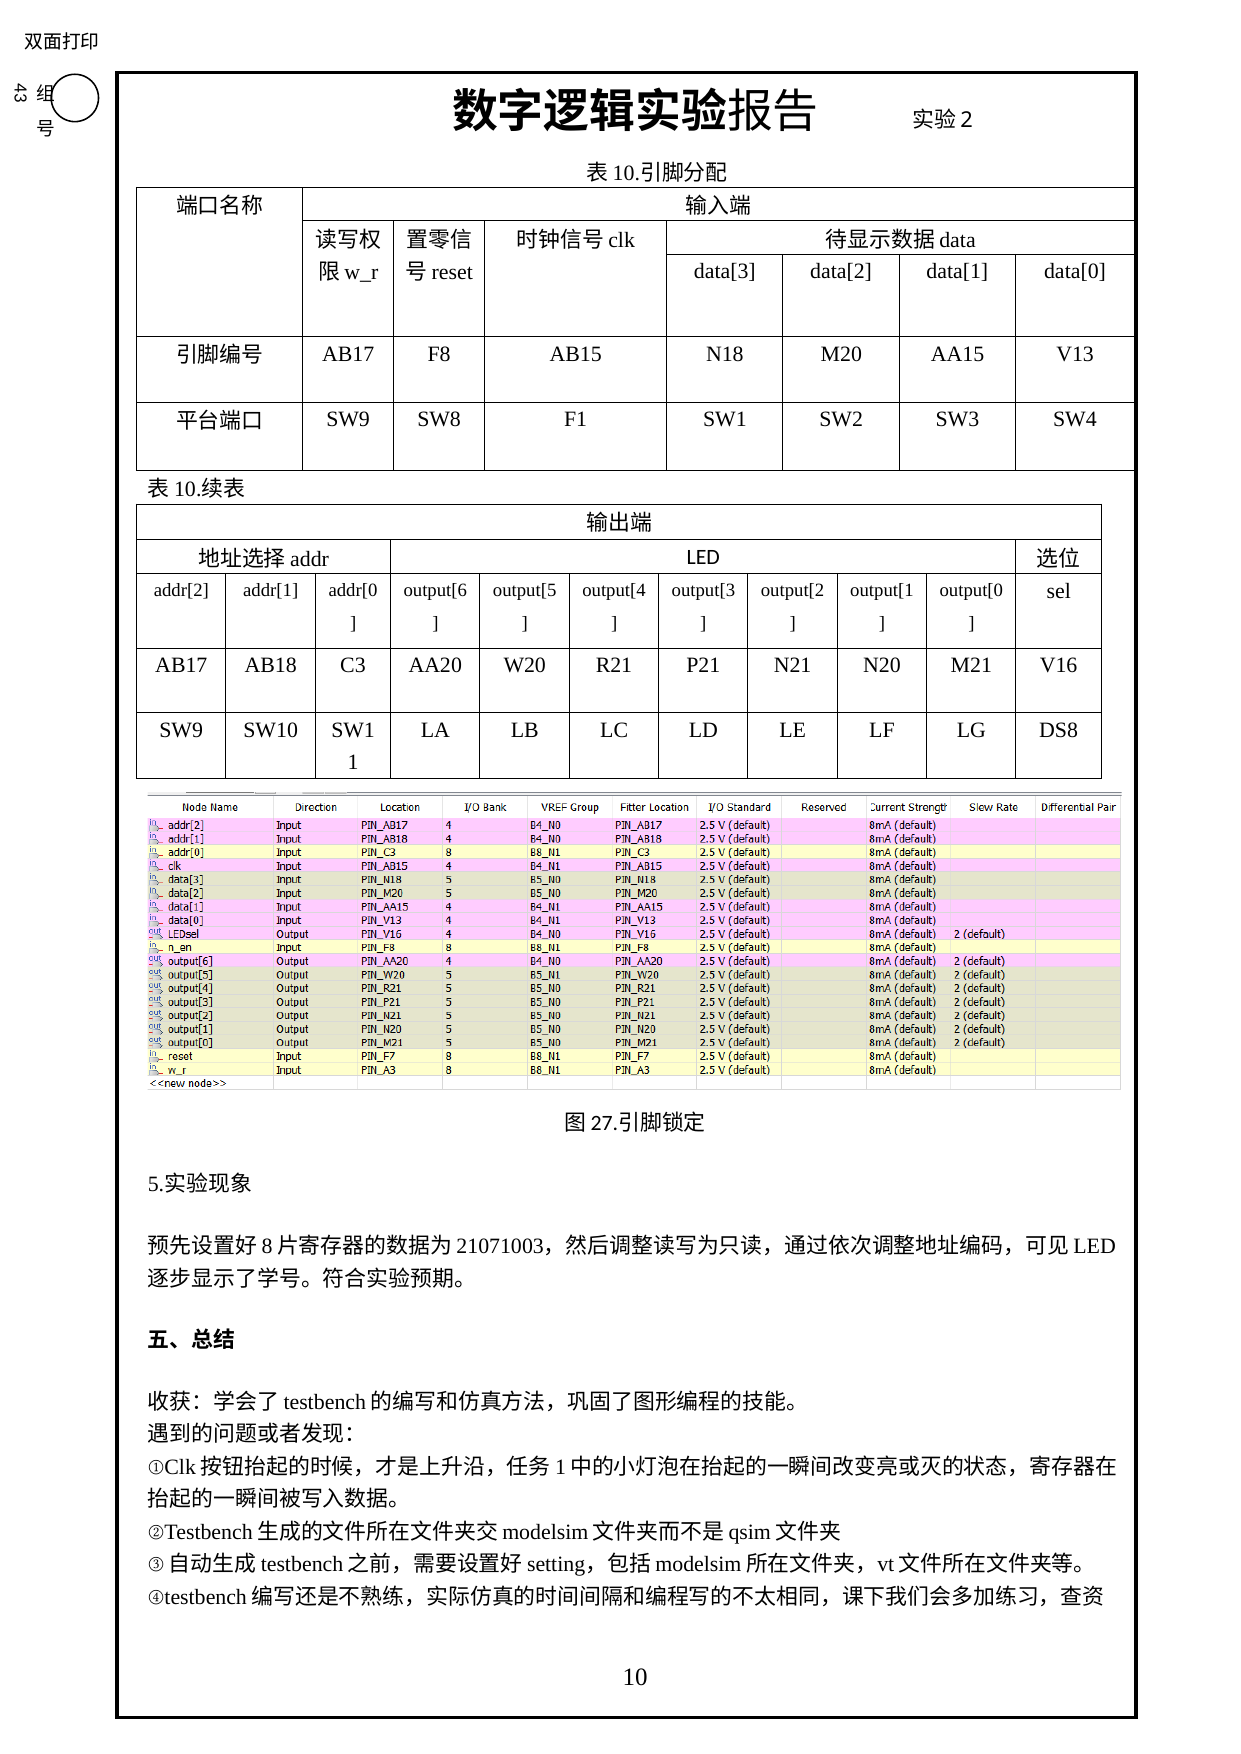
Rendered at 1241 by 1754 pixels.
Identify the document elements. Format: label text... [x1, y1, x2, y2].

table_cell sel [1016, 574, 1101, 648]
table_cell SW1 [667, 403, 782, 470]
table_cell 读写权限w_r [303, 221, 393, 336]
table_cell output[2] [748, 574, 837, 648]
table_header 输入端 [303, 188, 1134, 220]
table_cell F8 [394, 337, 484, 402]
table_cell output[4] [570, 574, 658, 648]
table_cell SW8 [394, 403, 484, 470]
table_header 输出端 [137, 505, 1101, 539]
text ①Clk按钮抬起的时候，才是上升沿，任务1中的小灯泡在抬起的一瞬间改变亮或灭的状态，寄存器在抬起的一瞬间被写入数据。 [148, 1448, 1122, 1513]
table_cell 选位 [1016, 540, 1101, 573]
table_cell output[5] [480, 574, 569, 648]
table_cell output[6] [391, 574, 479, 648]
table_cell SW4 [1016, 403, 1134, 470]
table_cell LED [391, 540, 1015, 573]
table_cell AB17 [137, 649, 225, 712]
table_cell P21 [659, 649, 747, 712]
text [148, 1578, 1122, 1611]
table_cell 置零信号reset [394, 221, 484, 336]
table_cell N20 [838, 649, 926, 712]
table_cell SW10 [226, 713, 315, 778]
table_cell AA20 [391, 649, 479, 712]
table_cell SW2 [783, 403, 899, 470]
table_cell 平台端口 [137, 403, 302, 470]
table_cell R21 [570, 649, 658, 712]
table_cell SW3 [900, 403, 1015, 470]
table_cell 引脚编号 [137, 337, 302, 402]
table_cell C3 [316, 649, 390, 712]
table_cell 时钟信号clk [485, 221, 666, 336]
table_cell N21 [748, 649, 837, 712]
table_cell output[1] [838, 574, 926, 648]
table_cell data[3] [667, 255, 782, 336]
table_cell W20 [480, 649, 569, 712]
table_cell addr[1] [226, 574, 315, 648]
table_cell output[0] [927, 574, 1015, 648]
table_cell V16 [1016, 649, 1101, 712]
table_cell M21 [927, 649, 1015, 712]
picture [147, 792, 1122, 1091]
table_cell 地址选择addr [137, 540, 390, 573]
table_cell DS8 [1016, 713, 1101, 778]
table_cell data[0] [1016, 255, 1134, 336]
table_cell M20 [783, 337, 899, 402]
list 5.实验现象 [148, 1166, 1122, 1198]
table_cell addr[0] [316, 574, 390, 648]
text ③自动生成testbench之前，需要设置好setting，包括modelsim所在文件夹，vt文件所在文件夹等。 [148, 1546, 1122, 1578]
table_cell LD [659, 713, 747, 778]
table_cell AB18 [226, 649, 315, 712]
table_cell addr[2] [137, 574, 225, 648]
table_cell AB15 [485, 337, 666, 402]
table_cell data[2] [783, 255, 899, 336]
table_cell LE [748, 713, 837, 778]
table_cell output[3] [659, 574, 747, 648]
table_cell V13 [1016, 337, 1134, 402]
list 预先设置好8片寄存器的数据为21071003，然后调整读写为只读，通过依次调整地址编码，可见LED逐步显示了学号。符合实验预期。 [148, 1228, 1122, 1293]
table_header 端口名称 [137, 188, 302, 336]
table_cell SW9 [303, 403, 393, 470]
table_cell SW11 [316, 713, 390, 778]
table_cell AA15 [900, 337, 1015, 402]
table_cell LA [391, 713, 479, 778]
table_cell 待显示数据data [667, 221, 1134, 254]
table_cell LG [927, 713, 1015, 778]
list 表10.续表 [148, 471, 1122, 503]
list 总结 [148, 1322, 1122, 1354]
text 收获：学会了testbench的编写和仿真方法，巩固了图形编程的技能。 [148, 1383, 1122, 1416]
table_cell LC [570, 713, 658, 778]
table_cell LB [480, 713, 569, 778]
table_cell N18 [667, 337, 782, 402]
table_cell AB17 [303, 337, 393, 402]
list 表10.引脚分配 [148, 154, 1122, 187]
table_cell F1 [485, 403, 666, 470]
table_cell data[1] [900, 255, 1015, 336]
list 图27.引脚锁定 [148, 1104, 1122, 1137]
text 遇到的问题或者发现： [148, 1416, 1122, 1448]
table_cell LF [838, 713, 926, 778]
text ②Testbench生成的文件所在文件夹交modelsim文件夹而不是qsim文件夹 [148, 1513, 1122, 1546]
table_cell SW9 [137, 713, 225, 778]
